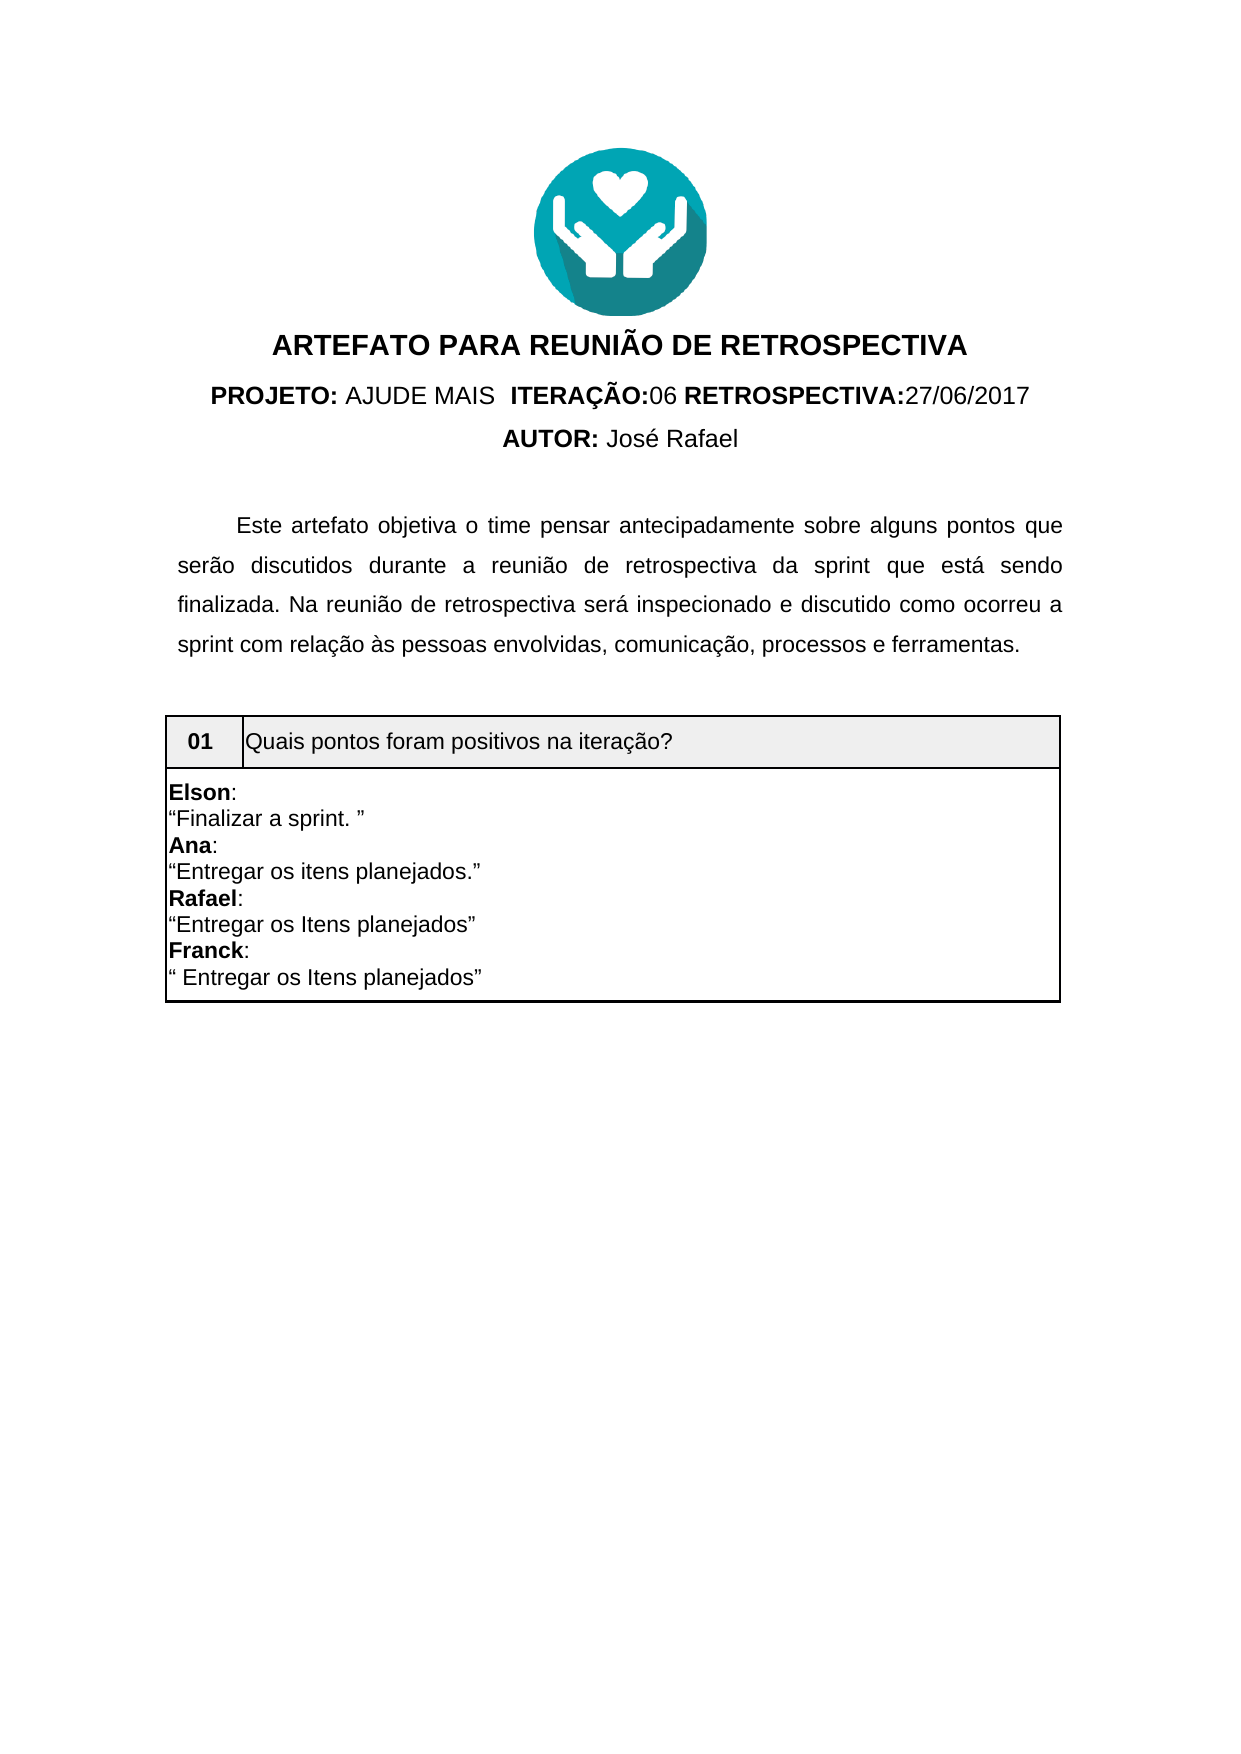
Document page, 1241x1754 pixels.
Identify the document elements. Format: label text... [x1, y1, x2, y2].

text Este artefato objetiva o time pensar antecipadamente sobre alguns pontos que serão discutidos durante a reunião de retrospectiva da sprint que está sendo finalizada. Na reunião de retrospectiva será inspecionado e discutido como ocorreu a sprint com relação às pessoas envolvidas, comunicação, processos e ferramentas. [177, 512, 1063, 657]
picture [533, 147, 707, 316]
table_header 01 [167, 717, 242, 767]
table_cell Elson: “Finalizar a sprint. ” Ana: “Entregar os itens planejados.” Rafael: “Entregar os Itens planejados” Franck: “ Entregar os Itens planejados” [167, 769, 1059, 1000]
text AUTOR: José Rafael [177, 424, 1063, 453]
text PROJETO: AJUDE MAIS ITERAÇÃO:06 RETROSPECTIVA:27/06/2017 [177, 381, 1063, 409]
text ARTEFATO PARA REUNIÃO DE RETROSPECTIVA [177, 328, 1063, 362]
table_header Quais pontos foram positivos na iteração? [244, 717, 1059, 767]
